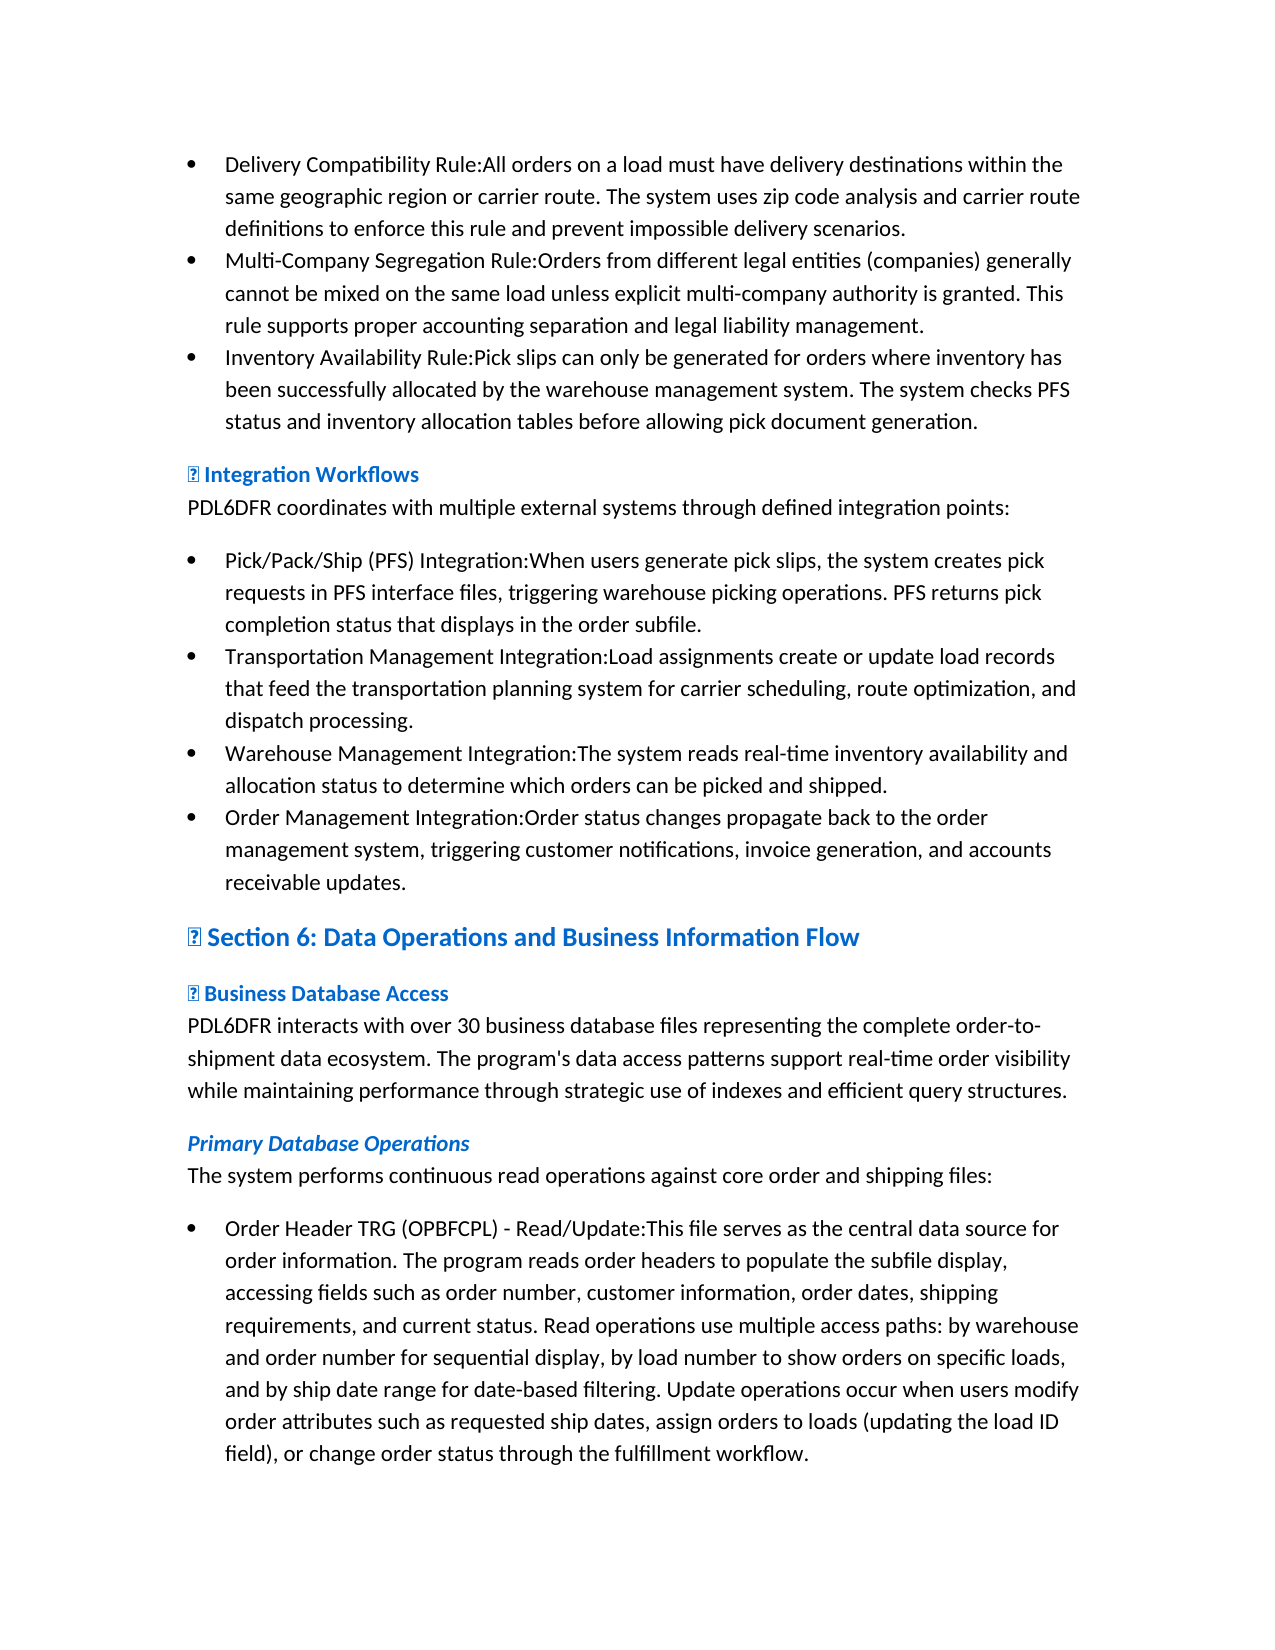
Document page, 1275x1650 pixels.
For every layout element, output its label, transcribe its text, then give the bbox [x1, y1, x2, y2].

list Order Header TRG (OPBFCPL) - Read/Update:This file serves as the central data source for order information. The program reads order headers to populate the subfile display, accessing fields such as order number, customer information, order dates, shipping requirements, and current status. Read operations use multiple access paths: by warehouse and order number for sequential display, by load number to show orders on specific loads, and by ship date range for date-based filtering. Update operations occur when users modify order attributes such as requested ship dates, assign orders to loads (updating the load ID field), or change order status through the fulfillment workflow. [187, 1214, 1087, 1467]
list Inventory Availability Rule:Pick slips can only be generated for orders where inventory has been successfully allocated by the warehouse management system. The system checks PFS status and inventory allocation tables before allowing pick document generation. [187, 343, 1087, 436]
subtitle 🎯 Business Database Access [187, 979, 1087, 1007]
list Transportation Management Integration:Load assignments create or update load records that feed the transportation planning system for carrier scheduling, route optimization, and dispatch processing. [187, 642, 1087, 735]
subtitle Primary Database Operations [187, 1129, 1087, 1157]
text PDL6DFR interacts with over 30 business database files representing the complete order-to-shipment data ecosystem. The program's data access patterns support real-time order visibility while maintaining performance through strategic use of indexes and efficient query structures. [187, 1012, 1087, 1104]
text PDL6DFR coordinates with multiple external systems through defined integration points: [187, 493, 1087, 521]
text The system performs continuous read operations against core order and shipping files: [187, 1161, 1087, 1189]
list Multi-Company Segregation Rule:Orders from different legal entities (companies) generally cannot be mixed on the same load unless explicit multi-company authority is granted. This rule supports proper accounting separation and legal liability management. [187, 247, 1087, 339]
subtitle 🔗 Integration Workflows [187, 461, 1087, 488]
list Warehouse Management Integration:The system reads real-time inventory availability and allocation status to determine which orders can be picked and shipped. [187, 739, 1087, 799]
subtitle 🎯 Section 6: Data Operations and Business Information Flow [187, 921, 1087, 954]
list Pick/Pack/Ship (PFS) Integration:When users generate pick slips, the system creates pick requests in PFS interface files, triggering warehouse picking operations. PFS returns pick completion status that displays in the order subfile. [187, 546, 1087, 638]
list Delivery Compatibility Rule:All orders on a load must have delivery destinations within the same geographic region or carrier route. The system uses zip code analysis and carrier route definitions to enforce this rule and prevent impossible delivery scenarios. [187, 150, 1087, 242]
list Order Management Integration:Order status changes propagate back to the order management system, triggering customer notifications, invoice generation, and accounts receivable updates. [187, 803, 1087, 896]
